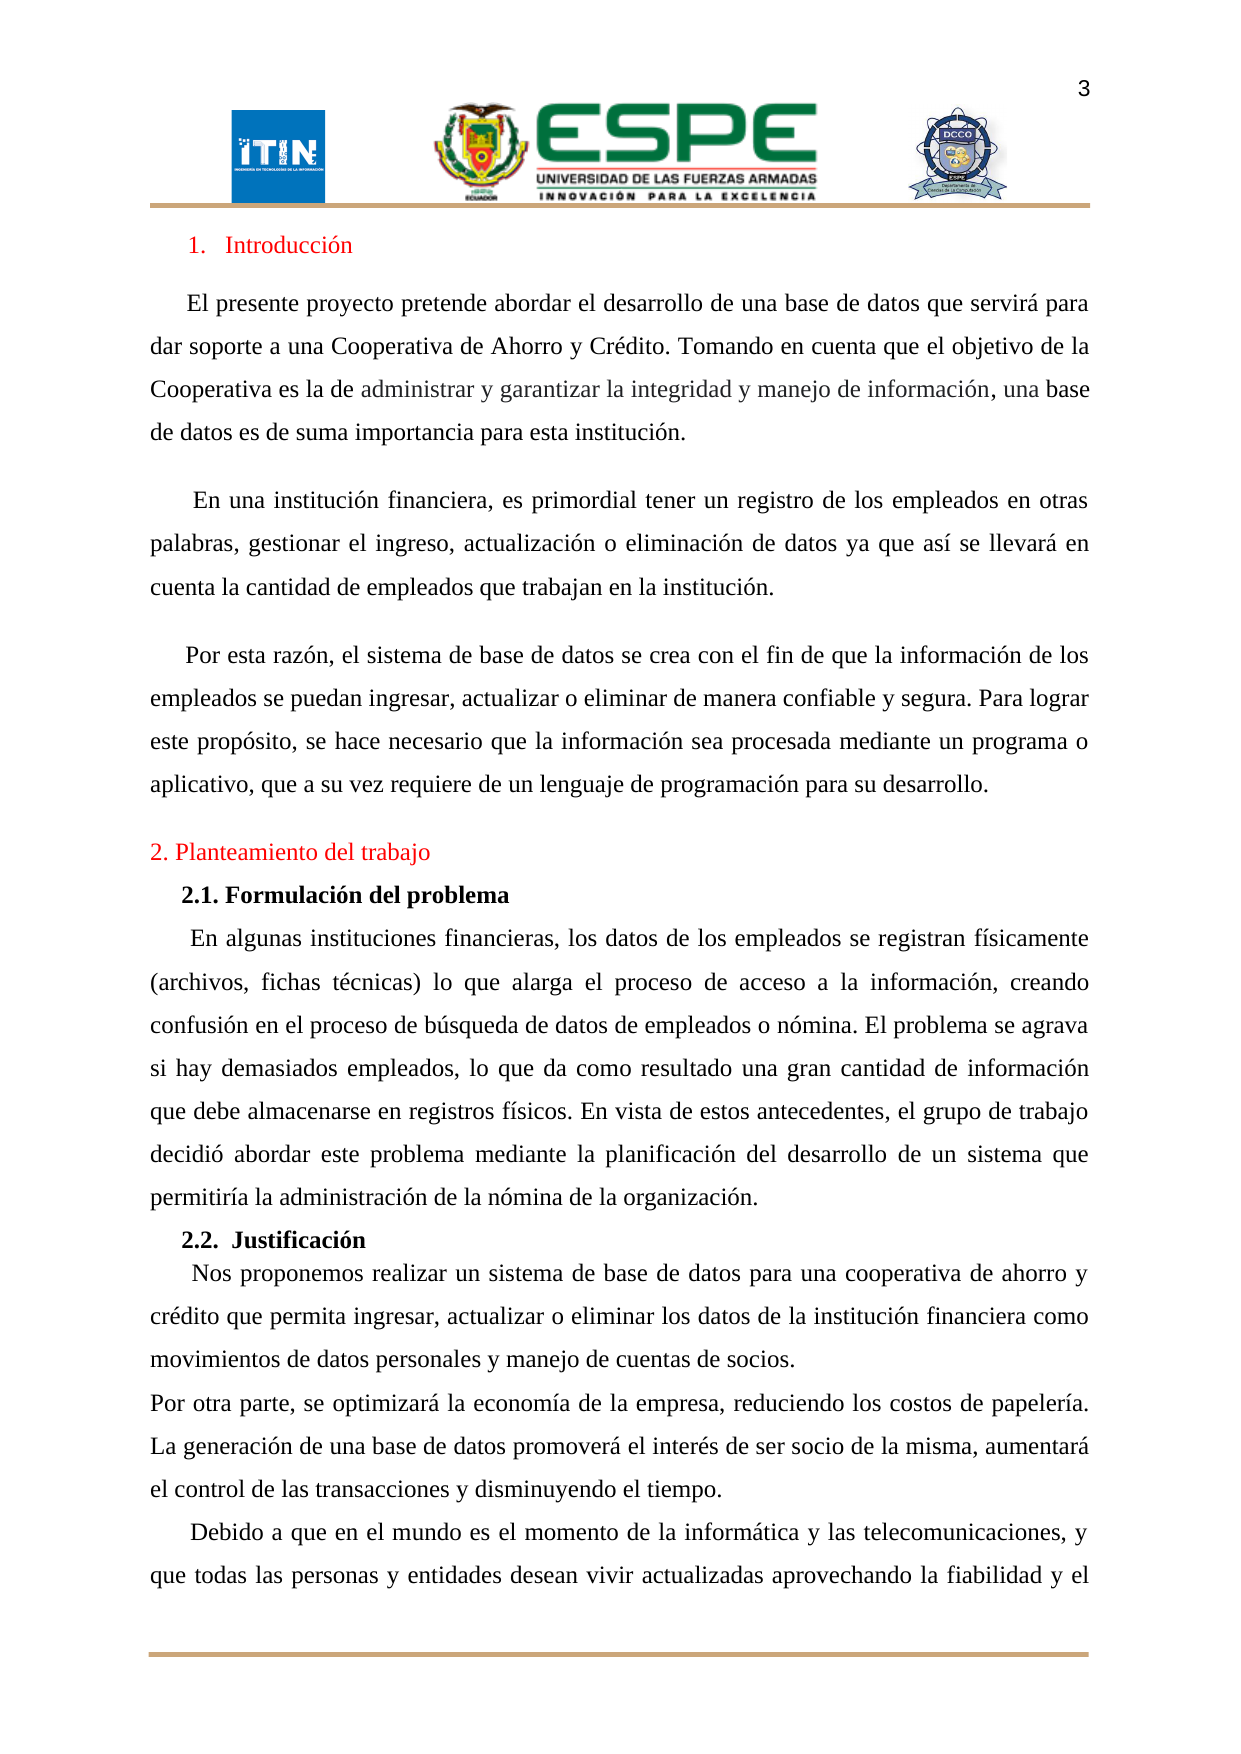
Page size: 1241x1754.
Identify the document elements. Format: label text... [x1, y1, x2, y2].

text Por otra parte, se optimizará la economía de la empresa, reduciendo los costos de papelería. La generación de una base de datos promoverá el interés de ser socio de la misma, aumentará el control de las transacciones y disminuyendo el tiempo. [150, 1388, 1090, 1503]
picture [150, 101, 1091, 208]
subtitle 2.2. Justificación [150, 1225, 1090, 1254]
text El presente proyecto pretende abordar el desarrollo de una base de datos que servirá para dar soporte a una Cooperativa de Ahorro y Crédito. Tomando en cuenta que el objetivo de la Cooperativa es la de administrar y garantizar la integridad y manejo de información, una base de datos es de suma importancia para esta institución. [150, 288, 1090, 446]
text Por esta razón, el sistema de base de datos se crea con el fin de que la información de los empleados se puedan ingresar, actualizar o eliminar de manera confiable y segura. Para lograr este propósito, se hace necesario que la información sea procesada mediante un programa o aplicativo, que a su vez requiere de un lenguaje de programación para su desarrollo. [150, 640, 1090, 798]
subtitle 2. Planteamiento del trabajo [150, 837, 1090, 866]
text En una institución financiera, es primordial tener un registro de los empleados en otras palabras, gestionar el ingreso, actualización o eliminación de datos ya que así se llevará en cuenta la cantidad de empleados que trabajan en la institución. [150, 485, 1090, 600]
text Nos proponemos realizar un sistema de base de datos para una cooperativa de ahorro y crédito que permita ingresar, actualizar o eliminar los datos de la institución financiera como movimientos de datos personales y manejo de cuentas de socios. [150, 1258, 1090, 1373]
picture [148, 1652, 1089, 1657]
subtitle 2.1. Formulación del problema [150, 880, 1090, 909]
subtitle Introducción [187, 230, 1090, 258]
text En algunas instituciones financieras, los datos de los empleados se registran físicamente (archivos, fichas técnicas) lo que alarga el proceso de acceso a la información, creando confusión en el proceso de búsqueda de datos de empleados o nómina. El problema se agrava si hay demasiados empleados, lo que da como resultado una gran cantidad de información que debe almacenarse en registros físicos. En vista de estos antecedentes, el grupo de trabajo decidió abordar este problema mediante la planificación del desarrollo de un sistema que permitiría la administración de la nómina de la organización. [150, 923, 1090, 1211]
